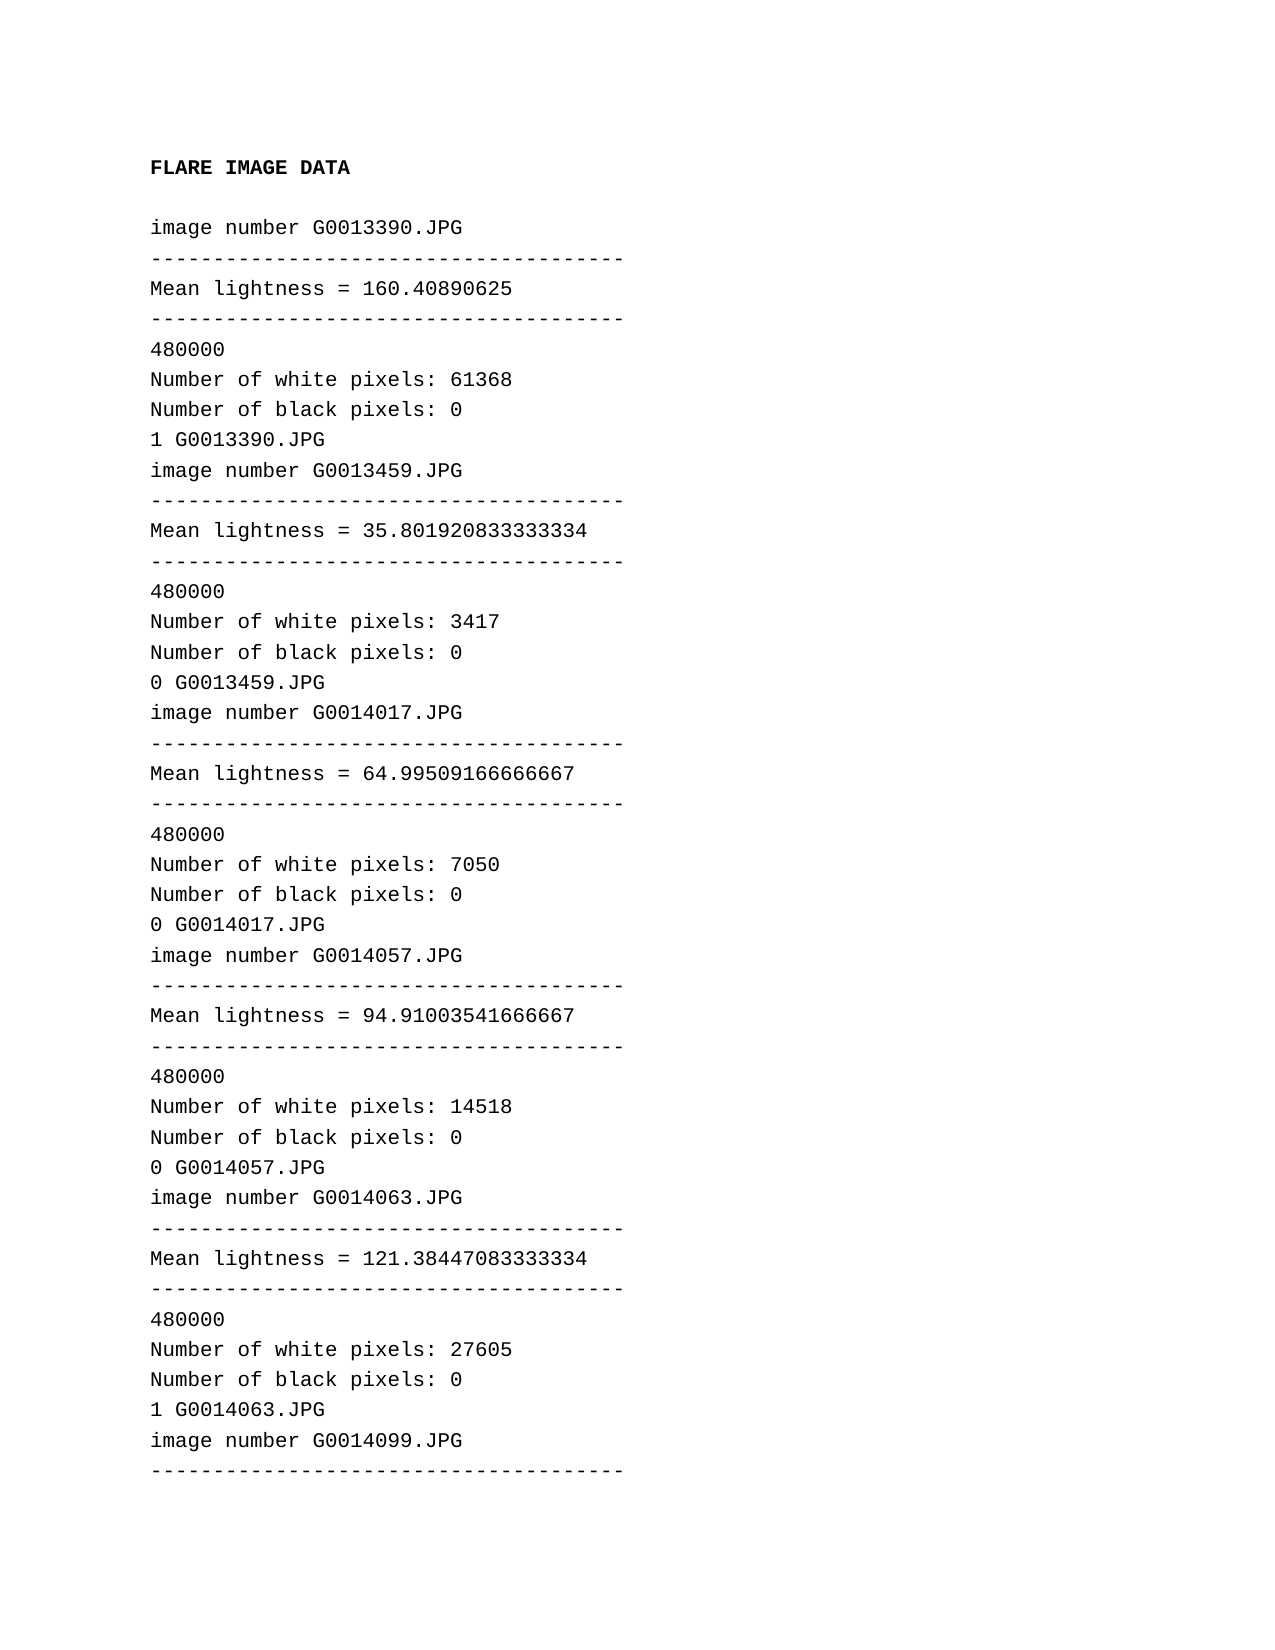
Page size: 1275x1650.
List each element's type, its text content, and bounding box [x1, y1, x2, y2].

text -------------------------------------- [150, 241, 1125, 271]
text 480000 [150, 332, 1125, 362]
text Number of black pixels: 0 [150, 392, 1125, 423]
text Number of white pixels: 14518 [150, 1090, 1125, 1120]
text 480000 [150, 1059, 1125, 1090]
text Number of black pixels: 0 [150, 877, 1125, 908]
text 480000 [150, 574, 1125, 605]
text -------------------------------------- [150, 1211, 1125, 1241]
text Mean lightness = 35.801920833333334 [150, 514, 1125, 544]
text 0 G0014017.JPG [150, 908, 1125, 938]
text Number of white pixels: 27605 [150, 1332, 1125, 1362]
text 1 G0013390.JPG [150, 423, 1125, 453]
text -------------------------------------- [150, 1453, 1125, 1484]
text 0 G0014057.JPG [150, 1150, 1125, 1181]
text -------------------------------------- [150, 1029, 1125, 1059]
text Mean lightness = 160.40890625 [150, 271, 1125, 302]
text 1 G0014063.JPG [150, 1393, 1125, 1423]
text -------------------------------------- [150, 968, 1125, 999]
text Mean lightness = 64.99509166666667 [150, 756, 1125, 787]
text Number of white pixels: 3417 [150, 605, 1125, 635]
text Number of black pixels: 0 [150, 1120, 1125, 1150]
text image number G0013390.JPG [150, 211, 1125, 241]
text Number of white pixels: 61368 [150, 362, 1125, 392]
text Mean lightness = 121.38447083333334 [150, 1241, 1125, 1272]
text Number of black pixels: 0 [150, 635, 1125, 665]
text 0 G0013459.JPG [150, 665, 1125, 696]
text FLARE IMAGE DATA [150, 150, 1125, 180]
text image number G0014063.JPG [150, 1181, 1125, 1211]
text -------------------------------------- [150, 544, 1125, 574]
text -------------------------------------- [150, 302, 1125, 332]
text image number G0014057.JPG [150, 938, 1125, 968]
text 480000 [150, 1302, 1125, 1332]
text -------------------------------------- [150, 787, 1125, 817]
text Number of black pixels: 0 [150, 1362, 1125, 1393]
text -------------------------------------- [150, 483, 1125, 514]
text -------------------------------------- [150, 726, 1125, 756]
text 480000 [150, 817, 1125, 847]
text image number G0013459.JPG [150, 453, 1125, 483]
text -------------------------------------- [150, 1272, 1125, 1302]
text image number G0014017.JPG [150, 696, 1125, 726]
text Number of white pixels: 7050 [150, 847, 1125, 877]
text Mean lightness = 94.91003541666667 [150, 999, 1125, 1029]
text image number G0014099.JPG [150, 1423, 1125, 1453]
